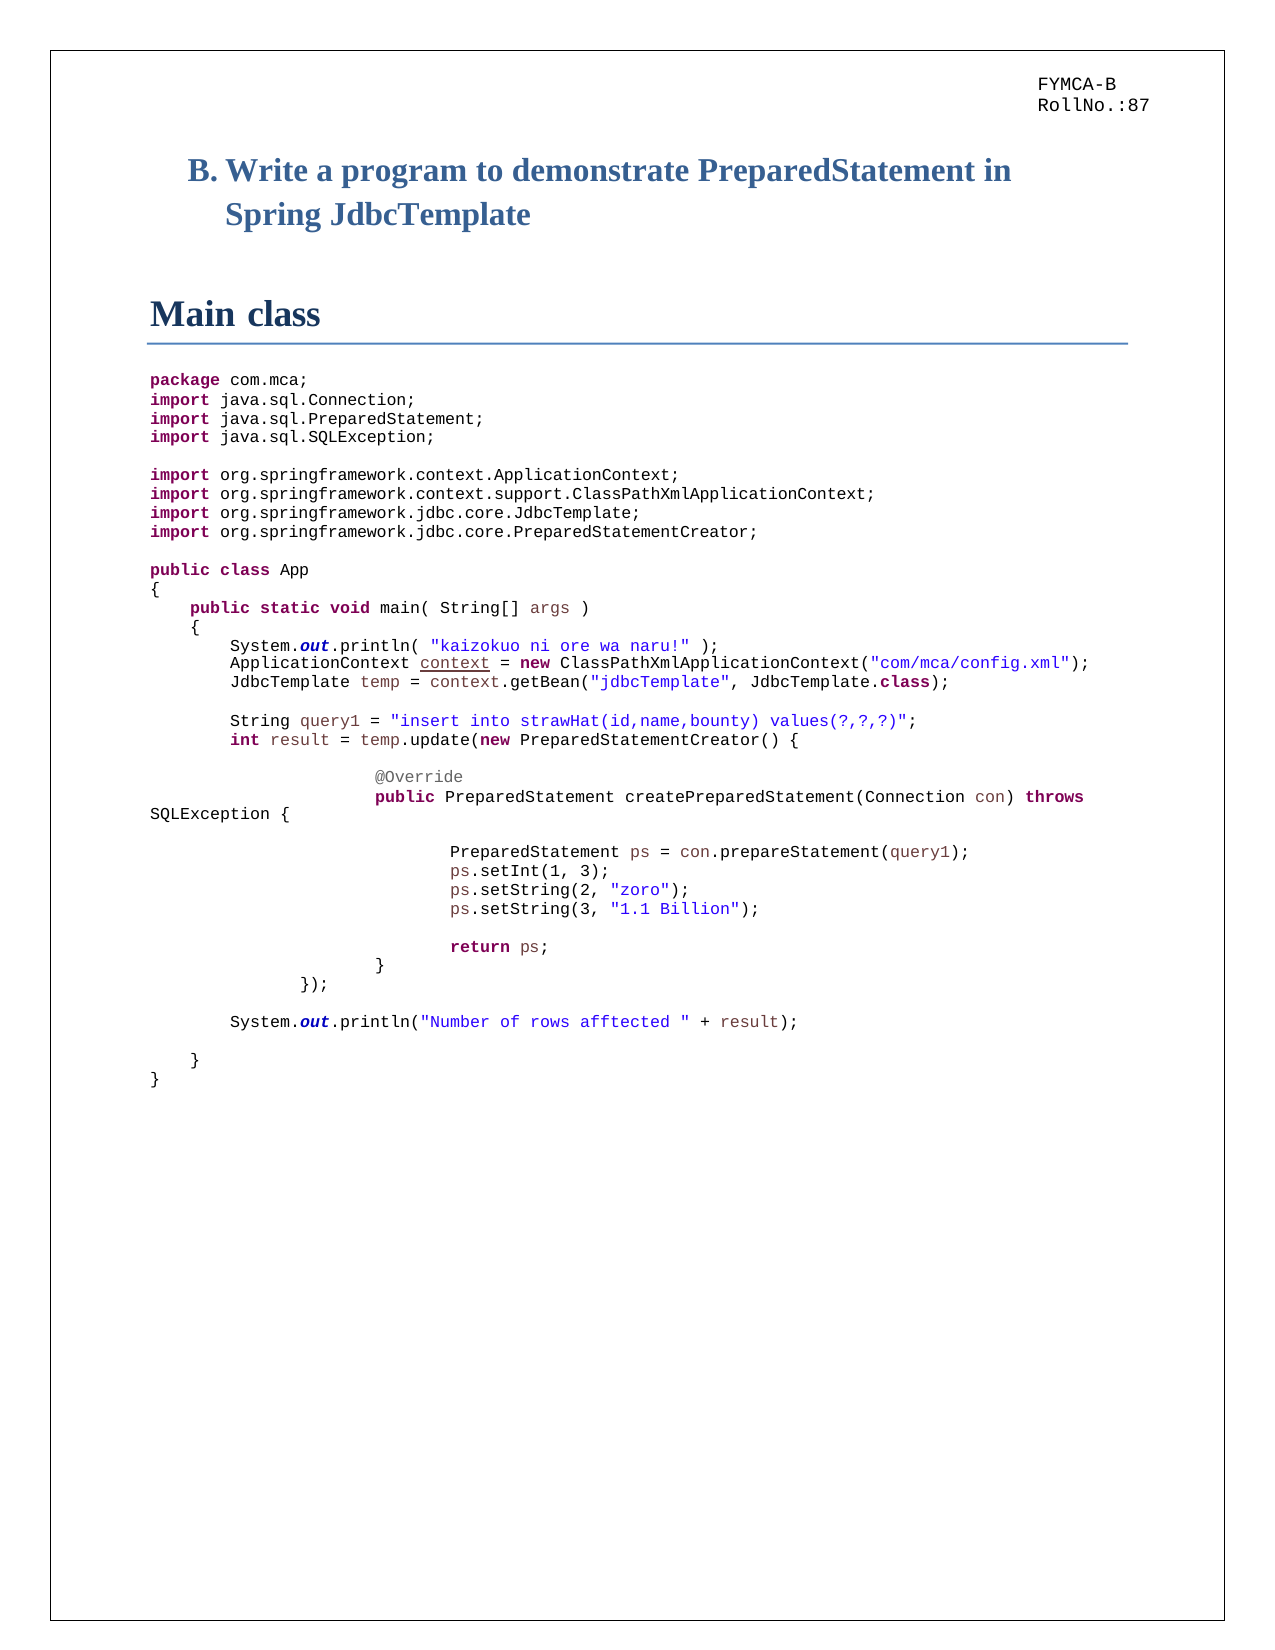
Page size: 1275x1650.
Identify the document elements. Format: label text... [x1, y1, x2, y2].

subtitle Main class [150, 291, 1221, 334]
text { [190, 617, 1221, 636]
text ApplicationContext context = new ClassPathXmlApplicationContext("com/mca/config.xml"); JdbcTemplate temp = context.getBean("jdbcTemplate", JdbcTemplate.class); [230, 655, 1125, 693]
text package com.mca; [150, 371, 1221, 390]
text import java.sql.SQLException; [150, 428, 1221, 447]
text } [190, 1051, 1221, 1070]
text import java.sql.Connection; [150, 390, 1221, 409]
text @Override [375, 768, 1221, 787]
text public static void main( String[] args ) [190, 598, 1221, 617]
text PreparedStatement ps = con.prepareStatement(query1); ps.setInt(1, 3); [450, 844, 1084, 881]
text public class App [150, 561, 1221, 579]
text import org.springframework.context.support.ClassPathXmlApplicationContext; [150, 485, 1221, 503]
text ps.setString(2, "zoro"); ps.setString(3, "1.1 Billion"); [450, 881, 838, 919]
text import java.sql.PreparedStatement; [150, 409, 1221, 428]
text SQLException { [150, 806, 290, 825]
text } [150, 1070, 1221, 1089]
subtitle Write a program to demonstrate PreparedStatement in Spring JdbcTemplate [187, 150, 1116, 232]
text import org.springframework.context.ApplicationContext; [150, 466, 1221, 485]
text System.out.println( "kaizokuo ni ore wa naru!" ); [230, 636, 1221, 655]
text }); [300, 976, 385, 995]
text import org.springframework.jdbc.core.PreparedStatementCreator; [150, 523, 1221, 541]
text public PreparedStatement createPreparedStatement(Connection con) throws [375, 787, 1221, 806]
text return ps; [450, 938, 1221, 957]
text String query1 = "insert into strawHat(id,name,bounty) values(?,?,?)"; [230, 712, 1221, 731]
text int result = temp.update(new PreparedStatementCreator() { [230, 731, 1221, 749]
text { [150, 579, 1221, 598]
text import org.springframework.jdbc.core.JdbcTemplate; [150, 504, 1221, 523]
text System.out.println("Number of rows afftected " + result); [230, 1013, 1221, 1032]
